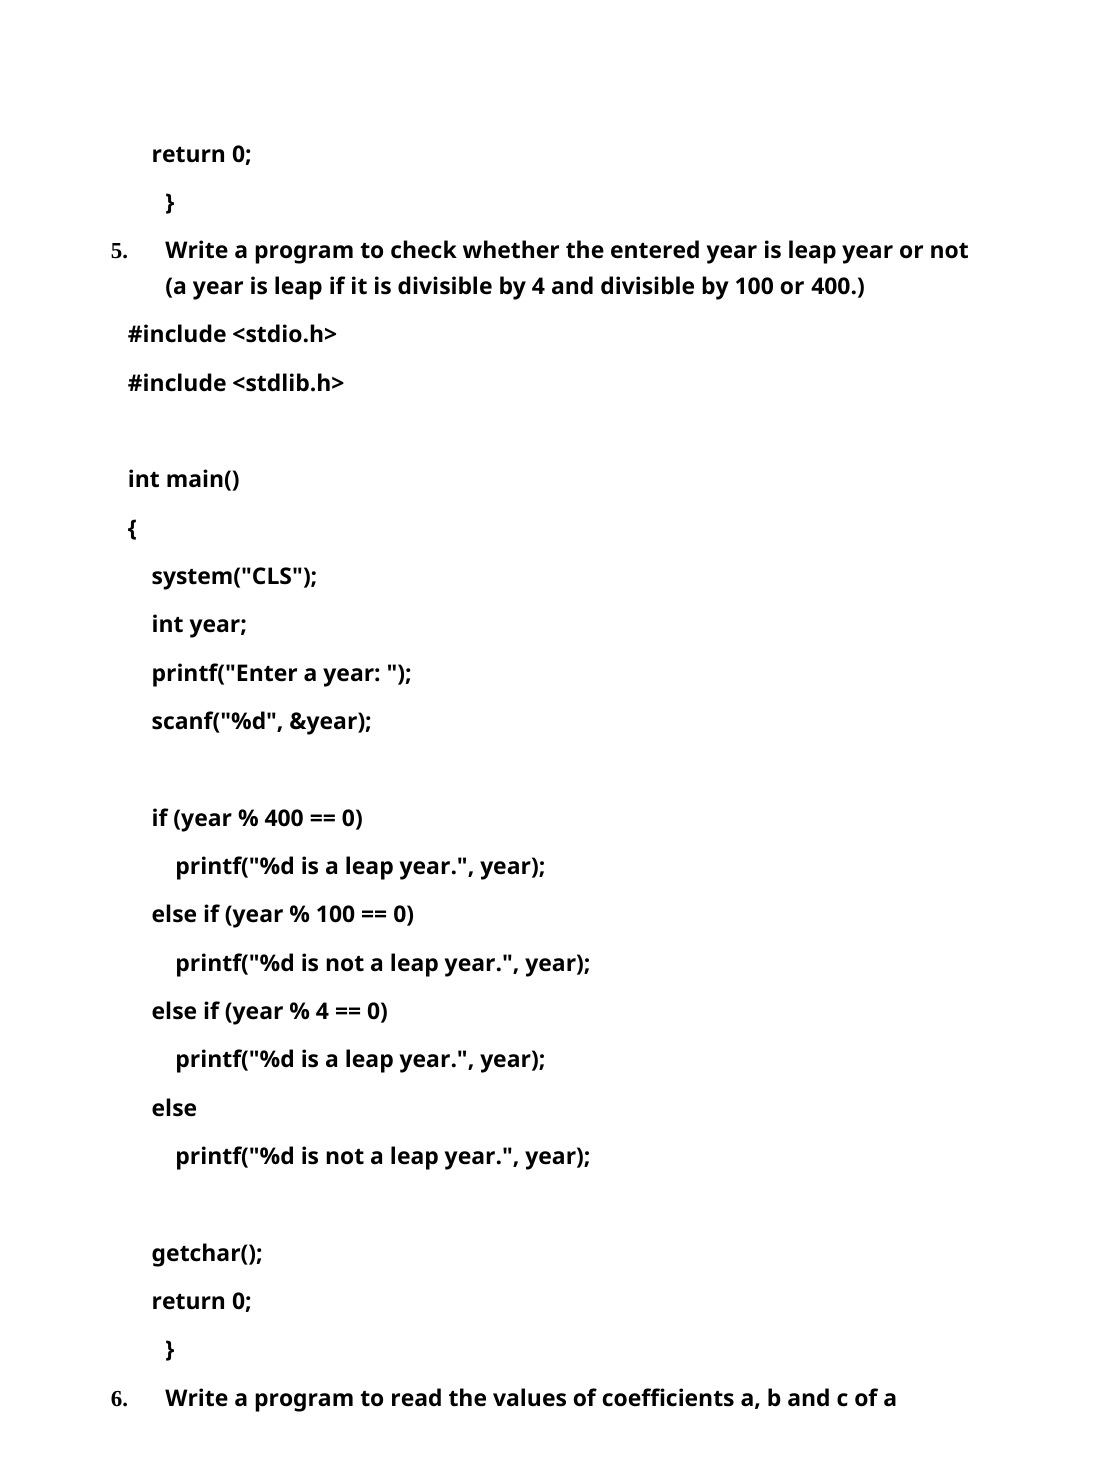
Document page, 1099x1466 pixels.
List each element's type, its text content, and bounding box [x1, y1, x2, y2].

list else if (year % 100 == 0) [128, 898, 971, 930]
list printf("Enter a year: "); [128, 657, 971, 688]
list printf("%d is a leap year.", year); [128, 1043, 971, 1075]
list int main() [128, 463, 971, 495]
list int year; [128, 608, 971, 640]
list getchar(); [128, 1237, 971, 1268]
list printf("%d is not a leap year.", year); [128, 947, 971, 978]
list printf("%d is not a leap year.", year); [128, 1140, 971, 1171]
list return 0; [128, 1285, 971, 1316]
list } [165, 1333, 971, 1365]
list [111, 1382, 929, 1413]
list else if (year % 4 == 0) [128, 995, 971, 1026]
list #include <stdio.h> [128, 318, 971, 350]
list else [128, 1092, 971, 1123]
list Write a program to check whether the entered year is leap year or not (a year is leap if it is divisible by 4 and divisible by 100 or 400.) [111, 234, 971, 301]
list } [165, 186, 971, 217]
list printf("%d is a leap year.", year); [128, 850, 971, 881]
list system("CLS"); [128, 560, 971, 591]
list return 0; [128, 137, 971, 169]
list if (year % 400 == 0) [128, 802, 971, 833]
list #include <stdlib.h> [128, 367, 971, 398]
list scanf("%d", &year); [128, 705, 971, 736]
list { [128, 512, 971, 543]
